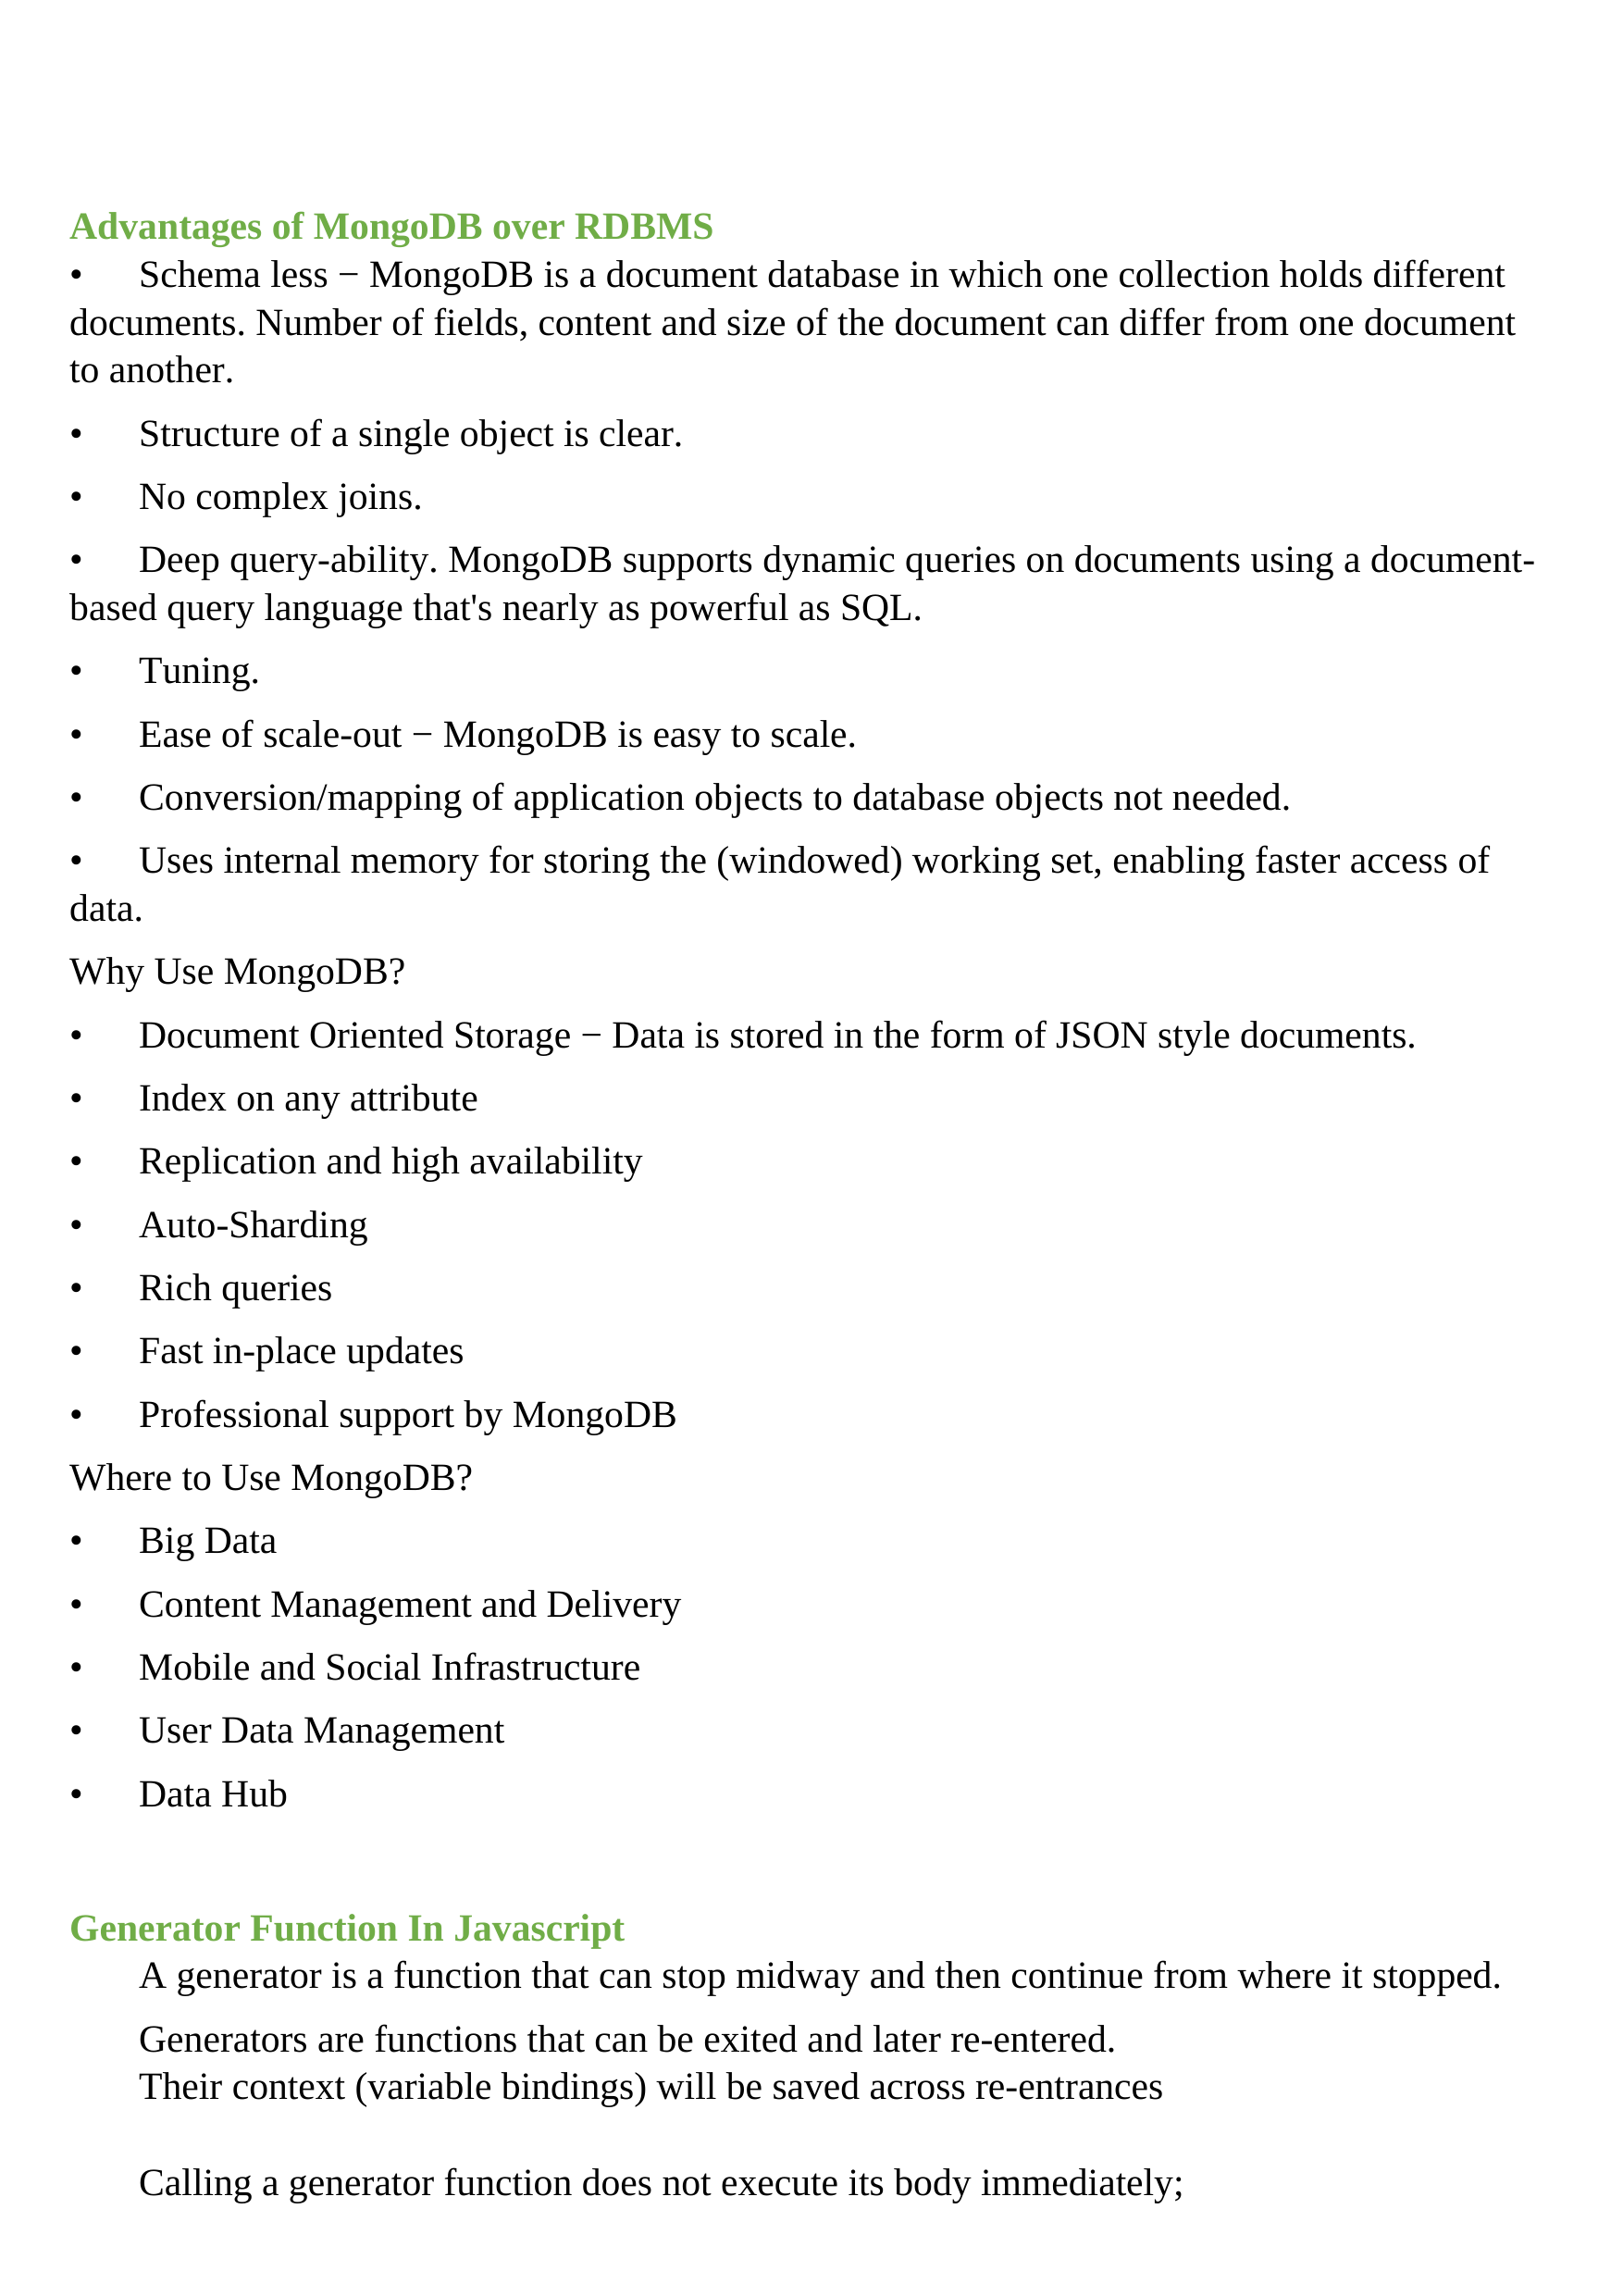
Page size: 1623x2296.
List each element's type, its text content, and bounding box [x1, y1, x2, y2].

text • Mobile and Social Infrastructure [69, 1644, 1554, 1688]
text • No complex joins. [69, 474, 1554, 517]
text • Data Hub [69, 1770, 1554, 1815]
text • Deep query-ability. MongoDB supports dynamic queries on documents using a document-based query language that's nearly as powerful as SQL. [69, 537, 1554, 628]
text • User Data Management [69, 1707, 1554, 1752]
text • Fast in-place updates [69, 1328, 1554, 1372]
subtitle Generator Function In Javascript [69, 1905, 1554, 1949]
text • Uses internal memory for storing the (windowed) working set, enabling faster access of data. [69, 838, 1554, 929]
text Where to Use MongoDB? [69, 1455, 1554, 1498]
text • Content Management and Delivery [69, 1581, 1554, 1625]
subtitle Advantages of MongoDB over RDBMS [69, 204, 1554, 248]
text Why Use MongoDB? [69, 949, 1554, 993]
text • Document Oriented Storage − Data is stored in the form of JSON style documents. [69, 1011, 1554, 1056]
text • Replication and high availability [69, 1138, 1554, 1183]
text • Structure of a single object is clear. [69, 410, 1554, 454]
text • Big Data [69, 1518, 1554, 1562]
list Their context (variable bindings) will be saved across re-entrances [139, 2064, 1554, 2108]
text • Auto-Sharding [69, 1201, 1554, 1246]
text • Index on any attribute [69, 1075, 1554, 1119]
list Generators are functions that can be exited and later re-entered. [139, 2016, 1554, 2060]
text • Ease of scale-out − MongoDB is easy to scale. [69, 711, 1554, 755]
text A generator is a function that can stop midway and then continue from where it stopped. [139, 1953, 1554, 1997]
text • Conversion/mapping of application objects to database objects not needed. [69, 775, 1554, 818]
text • Tuning. [69, 648, 1554, 692]
text • Schema less − MongoDB is a document database in which one collection holds different documents. Number of fields, content and size of the document can differ from one document to another. [69, 252, 1554, 391]
list Calling a generator function does not execute its body immediately; [139, 2159, 1554, 2203]
text • Professional support by MongoDB [69, 1391, 1554, 1435]
text • Rich queries [69, 1265, 1554, 1309]
